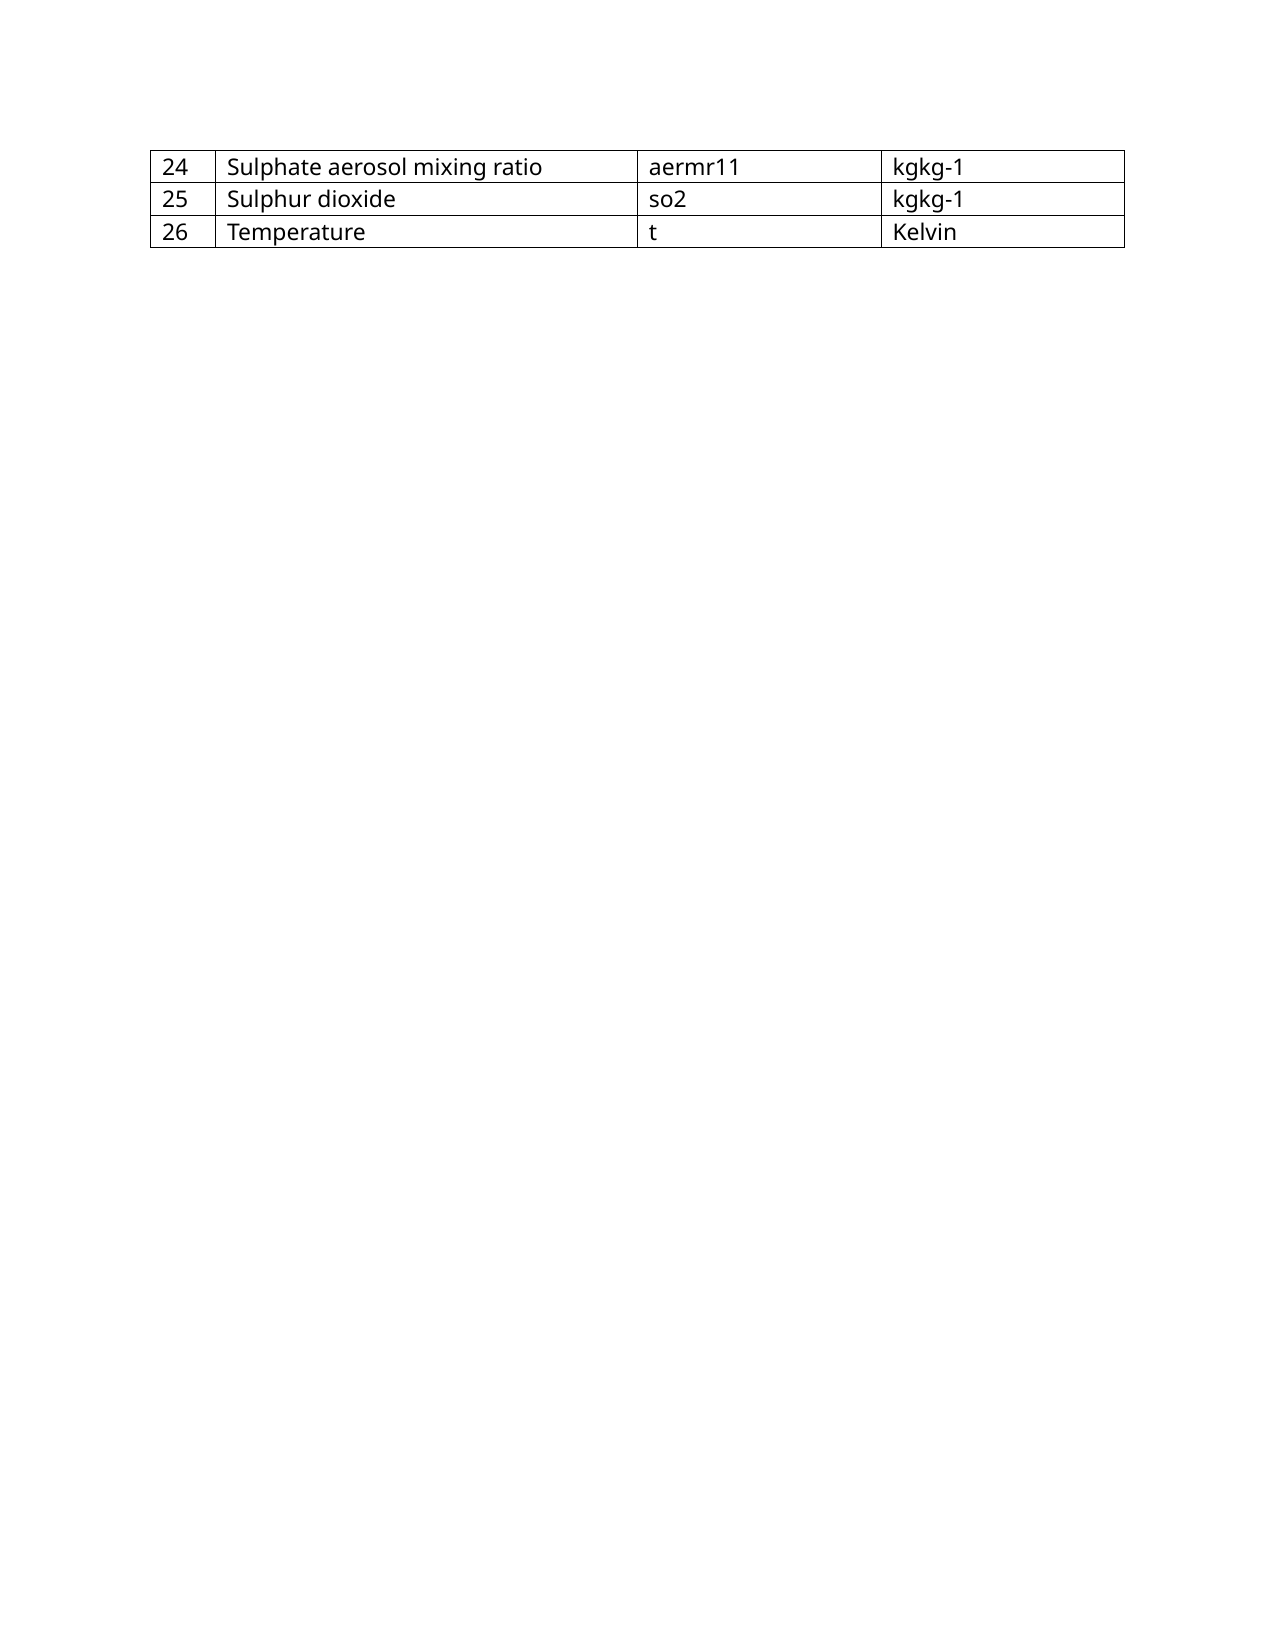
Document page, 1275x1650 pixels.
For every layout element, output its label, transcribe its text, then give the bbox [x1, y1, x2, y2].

table_cell kgkg-1 [882, 151, 1124, 182]
table_cell 26 [151, 216, 215, 247]
table_cell Sulphur dioxide [216, 183, 637, 214]
table_cell so2 [638, 183, 881, 214]
table_cell 24 [151, 151, 215, 182]
table_cell 25 [151, 183, 215, 214]
table_cell Kelvin [882, 216, 1124, 247]
table_cell t [638, 216, 881, 247]
table_cell kgkg-1 [882, 183, 1124, 214]
table_cell aermr11 [638, 151, 881, 182]
table_cell Temperature [216, 216, 637, 247]
table_cell Sulphate aerosol mixing ratio [216, 151, 637, 182]
